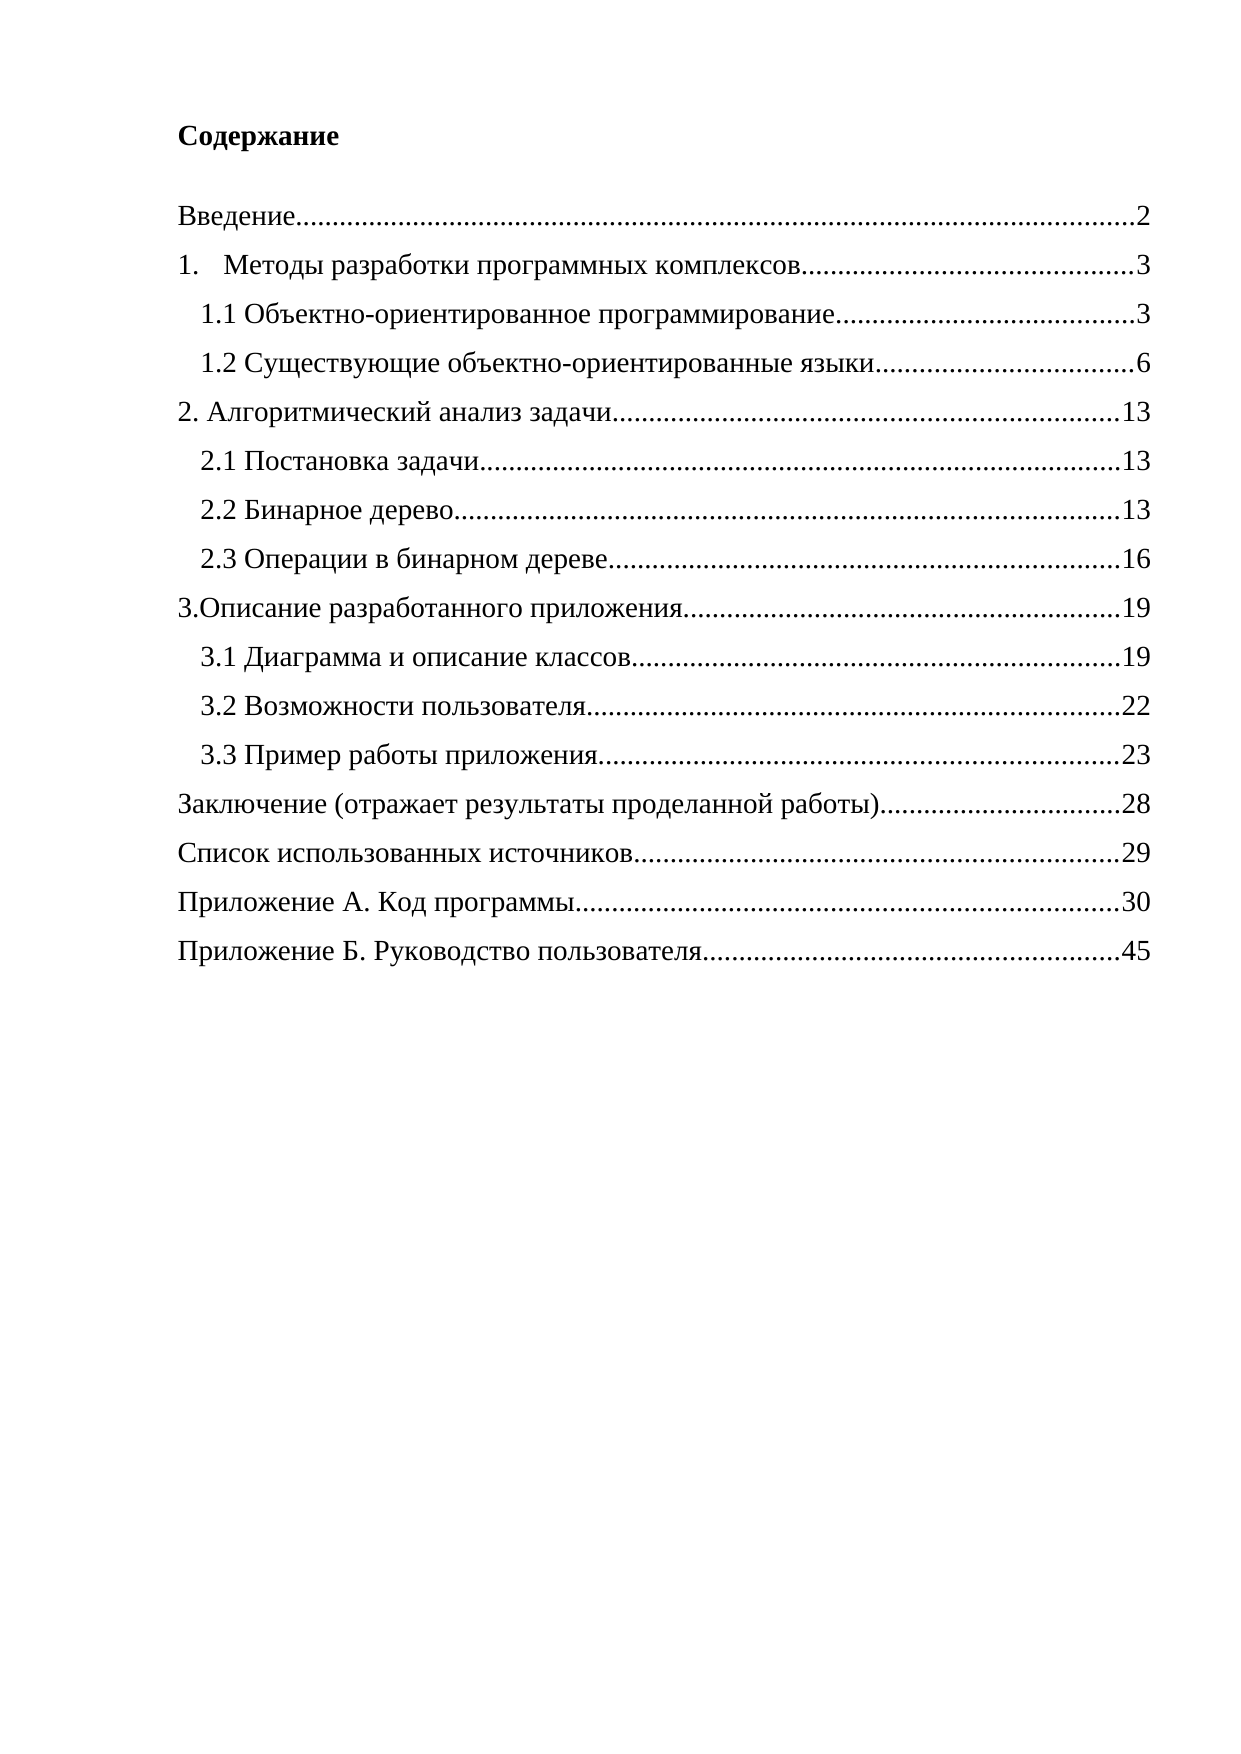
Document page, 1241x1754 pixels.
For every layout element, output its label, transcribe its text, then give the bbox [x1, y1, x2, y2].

text Заключение (отражает результаты проделанной работы) 28 [177, 786, 1152, 819]
text Список использованных источников 29 [177, 835, 1152, 868]
text 2.3 Операции в бинарном дереве 16 [200, 541, 1152, 575]
text 2.1 Постановка задачи. 13 [200, 443, 1152, 477]
text 1.1 Объектно-ориентированное программирование 3 [200, 296, 1152, 330]
text 1. Методы разработки программных комплексов. 3 [177, 247, 1152, 281]
text 2. Алгоритмический анализ задачи 13 [177, 394, 1152, 428]
text 3.1 Диаграмма и описание классов 19 [200, 639, 1152, 673]
text Введение 2 [177, 198, 1152, 232]
text Содержание [177, 118, 1152, 152]
text 2.2 Бинарное дерево 13 [200, 492, 1152, 526]
text Приложение А. Код программы 30 [177, 884, 1152, 917]
text 3.Описание разработанного приложения 19 [177, 590, 1152, 624]
text 1.2 Существующие объектно-ориентированные языки 6 [200, 345, 1152, 379]
text Приложение Б. Руководство пользователя 45 [177, 933, 1152, 966]
text 3.2 Возможности пользователя 22 [200, 688, 1152, 722]
text 3.3 Пример работы приложения 23 [200, 737, 1152, 771]
